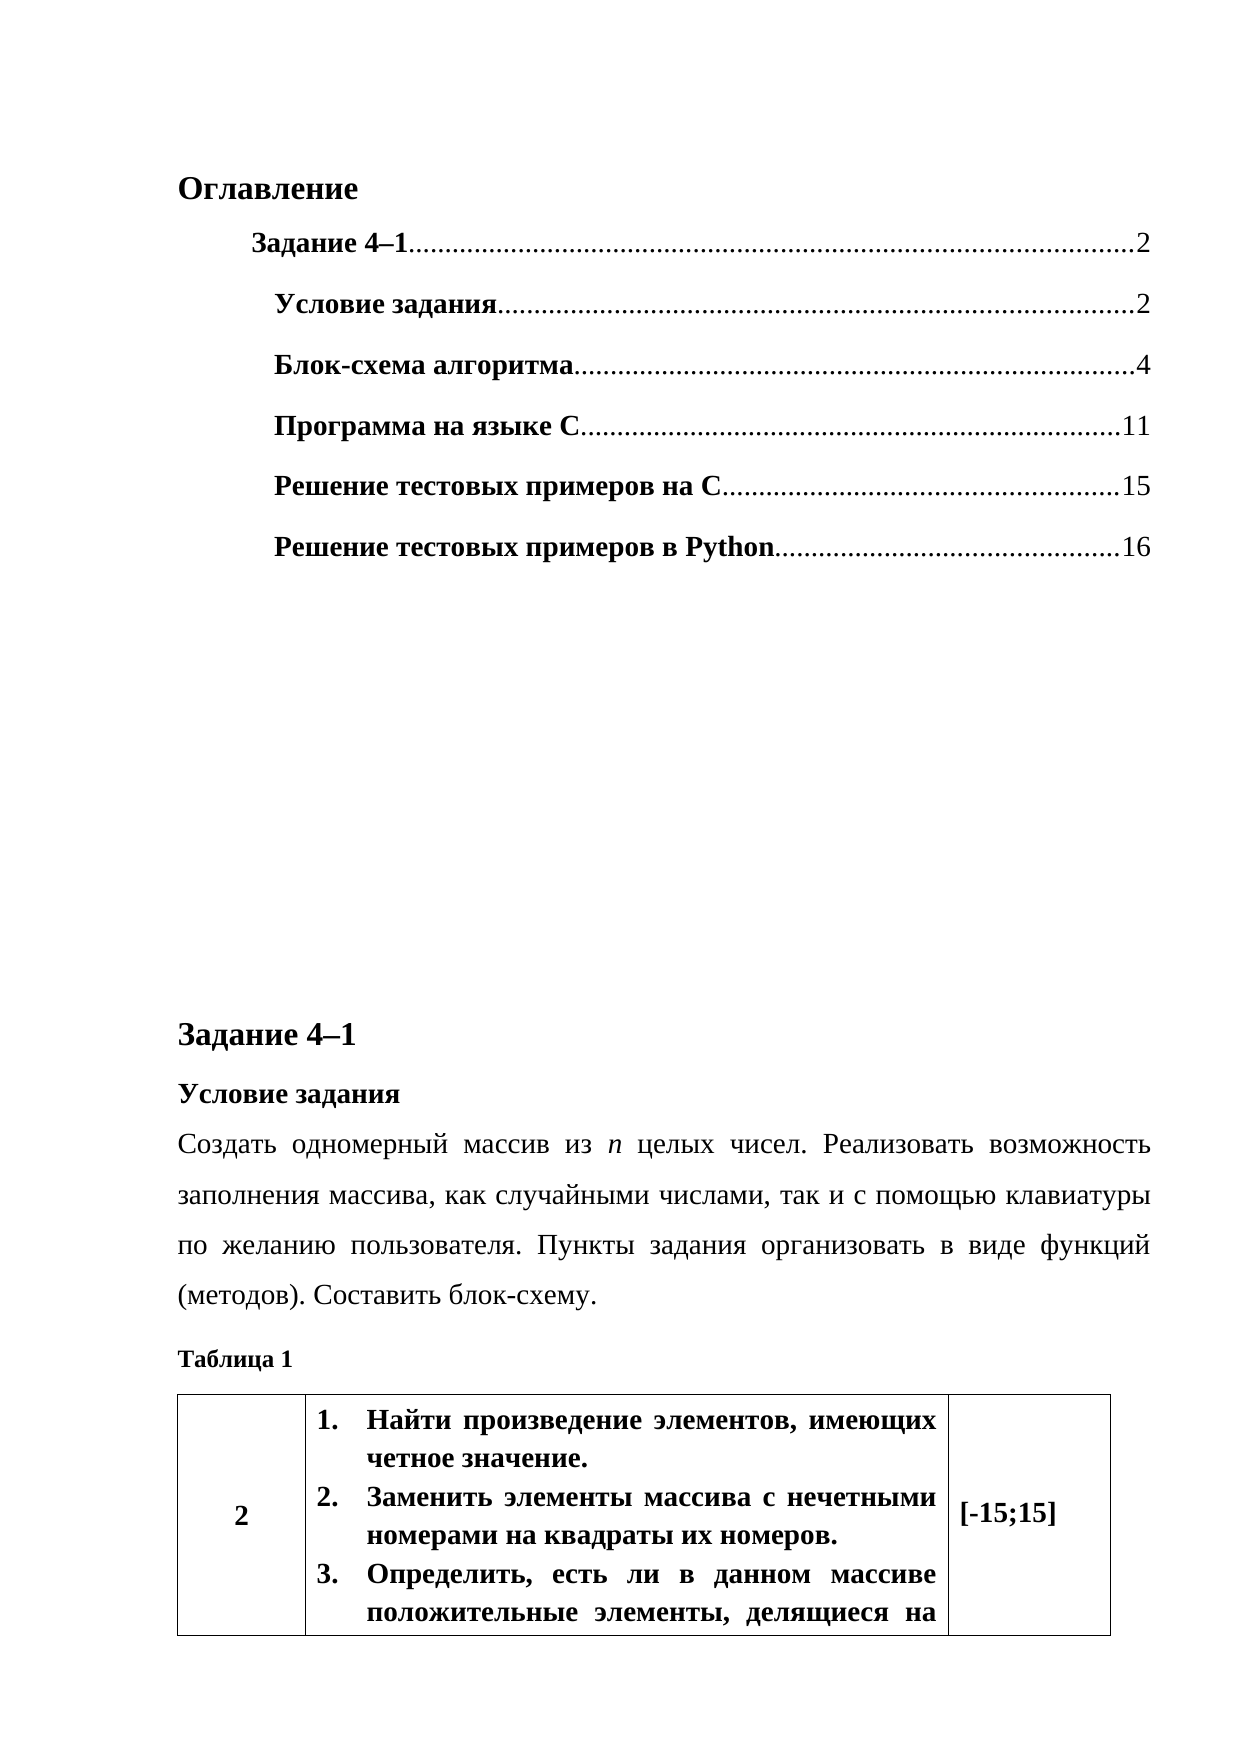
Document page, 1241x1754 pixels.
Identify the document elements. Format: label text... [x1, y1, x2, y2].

subtitle Задание 4–1 [177, 1014, 1152, 1053]
text Таблица [177, 1344, 1152, 1373]
table_header [-15;15] [949, 1395, 1110, 1635]
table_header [306, 1395, 948, 1635]
subtitle Условие задания [177, 1076, 1152, 1110]
table_header 2 [178, 1395, 305, 1635]
text Создать одномерный массив из n целых чисел. Реализовать возможность заполнения массива, как случайными числами, так и с помощью клавиатуры по желанию пользователя. Пункты задания организовать в виде функций (методов). Составить блок-схему. [177, 1127, 1152, 1311]
